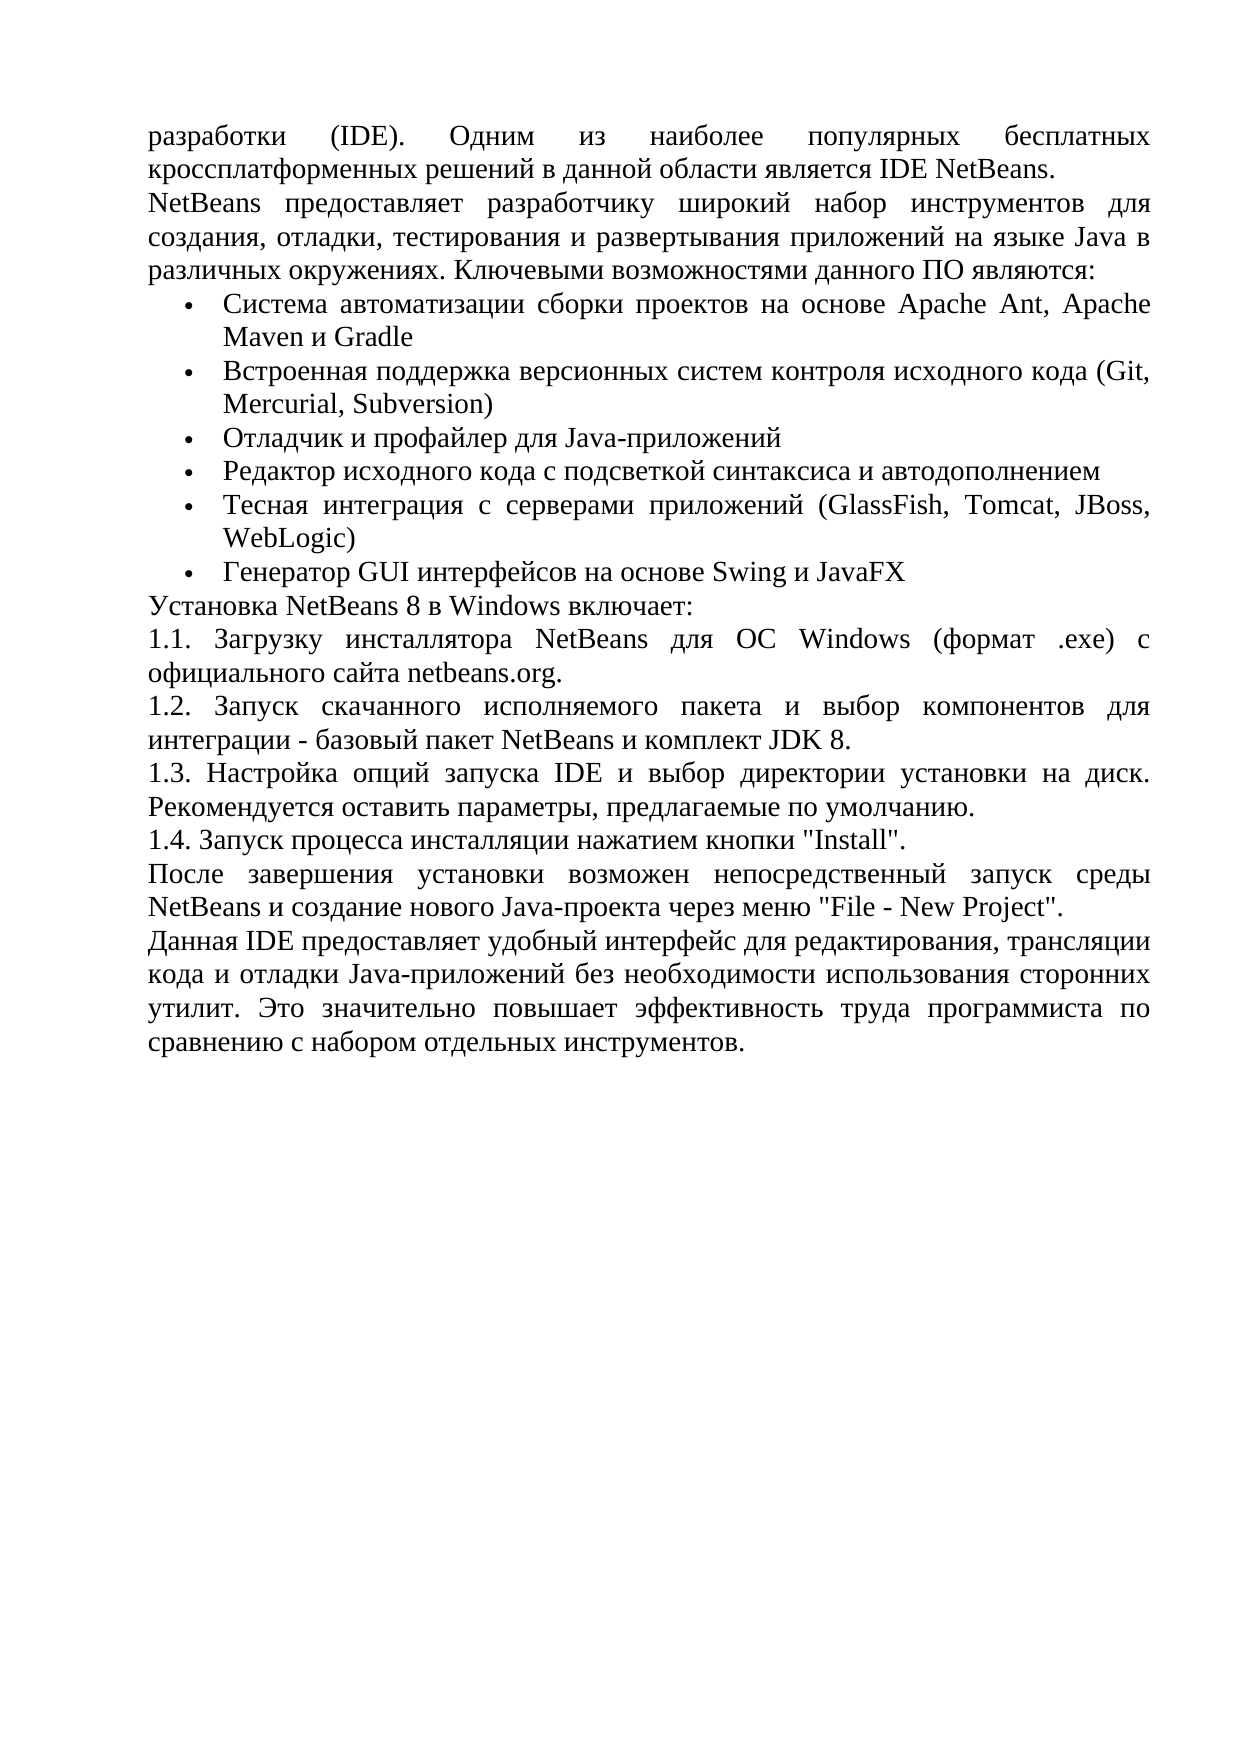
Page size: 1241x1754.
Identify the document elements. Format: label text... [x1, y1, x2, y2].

text Данная IDE предоставляет удобный интерфейс для редактирования, трансляции кода и отладки Java-приложений без необходимости использования сторонних утилит. Это значительно повышает эффективность труда программиста по сравнению с набором отдельных инструментов. [148, 923, 1152, 1057]
text 1.4. Запуск процесса инсталляции нажатием кнопки "Install". [148, 822, 1152, 856]
list Отладчик и профайлер для Java-приложений [185, 420, 1152, 453]
list Генератор GUI интерфейсов на основе Swing и JavaFX [185, 554, 1152, 588]
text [148, 118, 1152, 185]
list Встроенная поддержка версионных систем контроля исходного кода (Git, Mercurial, Subversion) [185, 353, 1152, 420]
text 1.2. Запуск скачанного исполняемого пакета и выбор компонентов для интеграции - базовый пакет NetBeans и комплект JDK 8. [148, 688, 1152, 755]
text 1.3. Настройка опций запуска IDE и выбор директории установки на диск. Рекомендуется оставить параметры, предлагаемые по умолчанию. [148, 755, 1152, 822]
list Тесная интеграция с серверами приложений (GlassFish, Tomcat, JBoss, WebLogic) [185, 487, 1152, 554]
text 1.1. Загрузку инсталлятора NetBeans для ОС Windows (формат .exe) с официального сайта netbeans.org. [148, 621, 1152, 688]
text После завершения установки возможен непосредственный запуск среды NetBeans и создание нового Java-проекта через меню "File - New Project". [148, 856, 1152, 923]
list Редактор исходного кода с подсветкой синтаксиса и автодополнением [185, 453, 1152, 487]
text Установка NetBeans 8 в Windows включает: [148, 588, 1152, 621]
list Система автоматизации сборки проектов на основе Apache Ant, Apache Maven и Gradle [185, 286, 1152, 353]
text NetBeans предоставляет разработчику широкий набор инструментов для создания, отладки, тестирования и развертывания приложений на языке Java в различных окружениях. Ключевыми возможностями данного ПО являются: [148, 185, 1152, 286]
